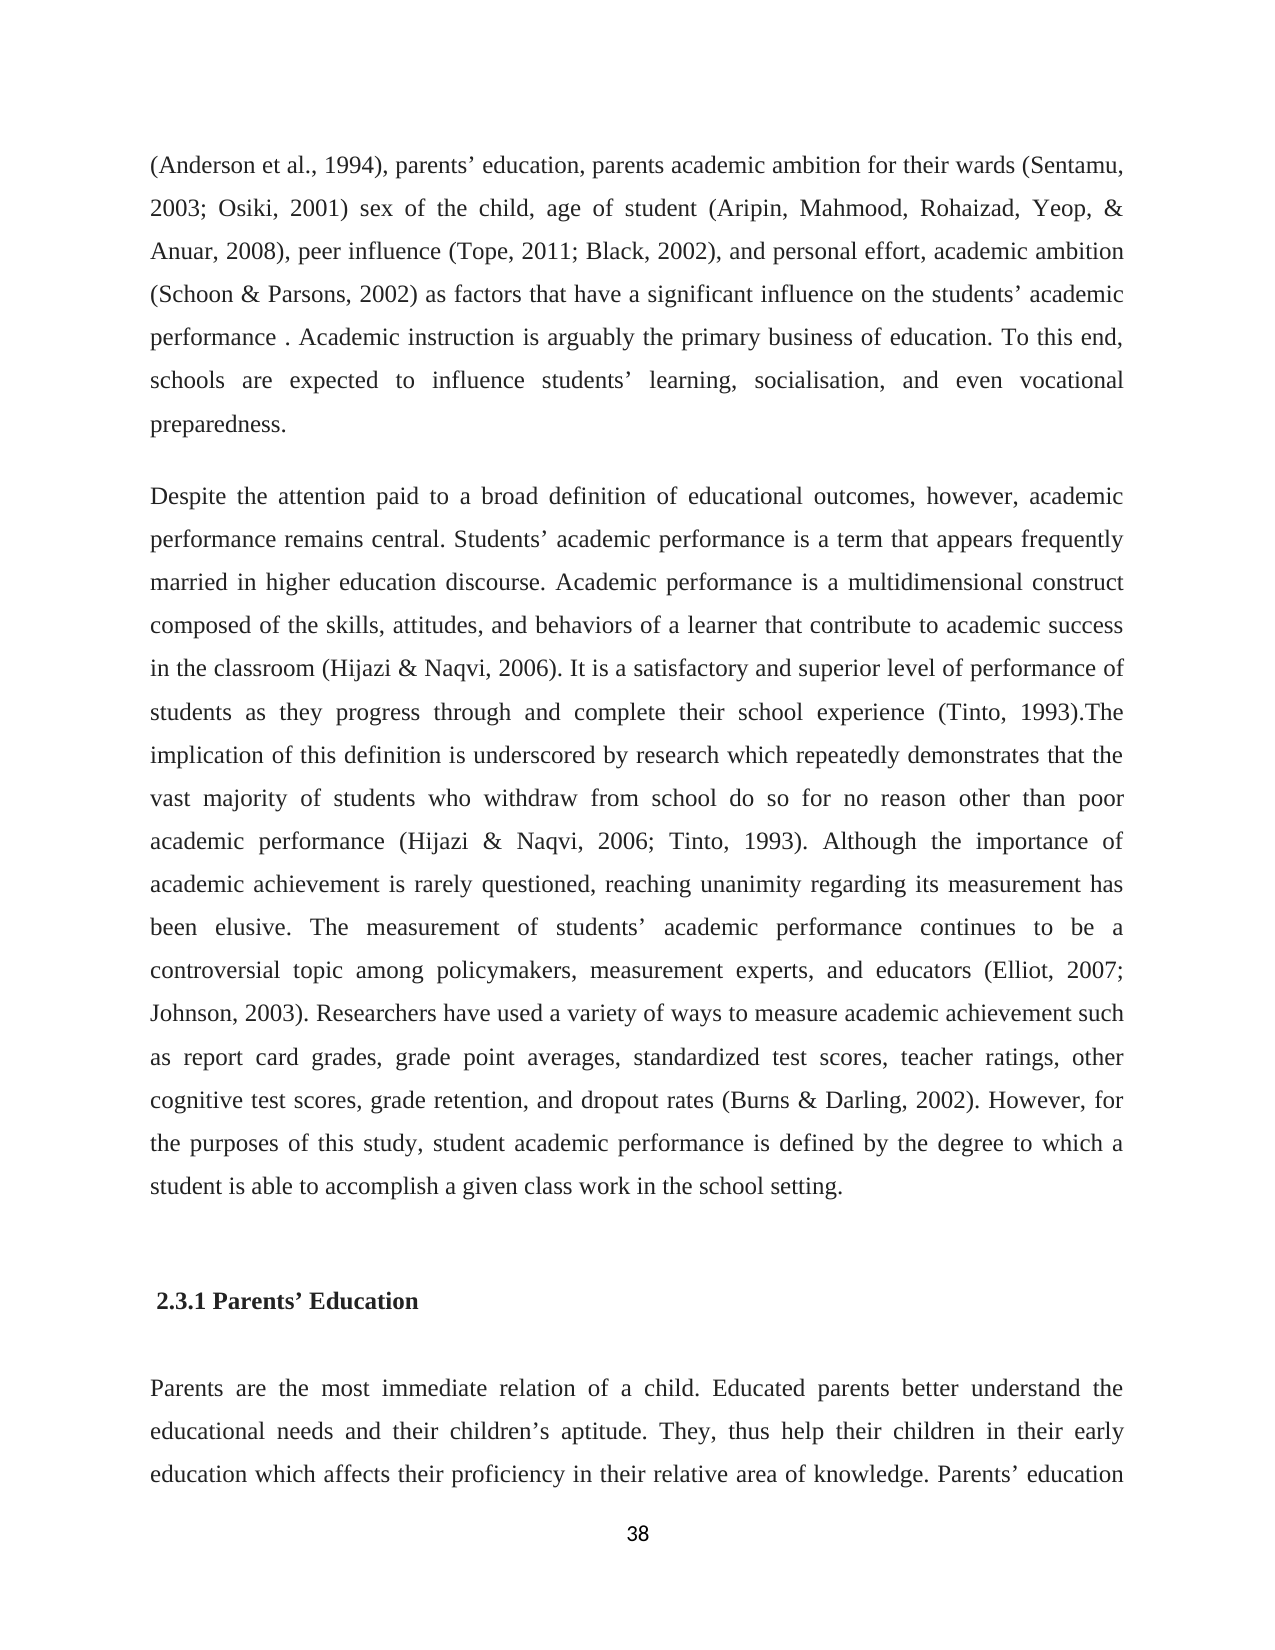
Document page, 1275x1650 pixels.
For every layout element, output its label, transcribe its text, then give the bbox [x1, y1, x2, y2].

text 2.3.1 Parents’ Education [150, 1286, 1125, 1315]
